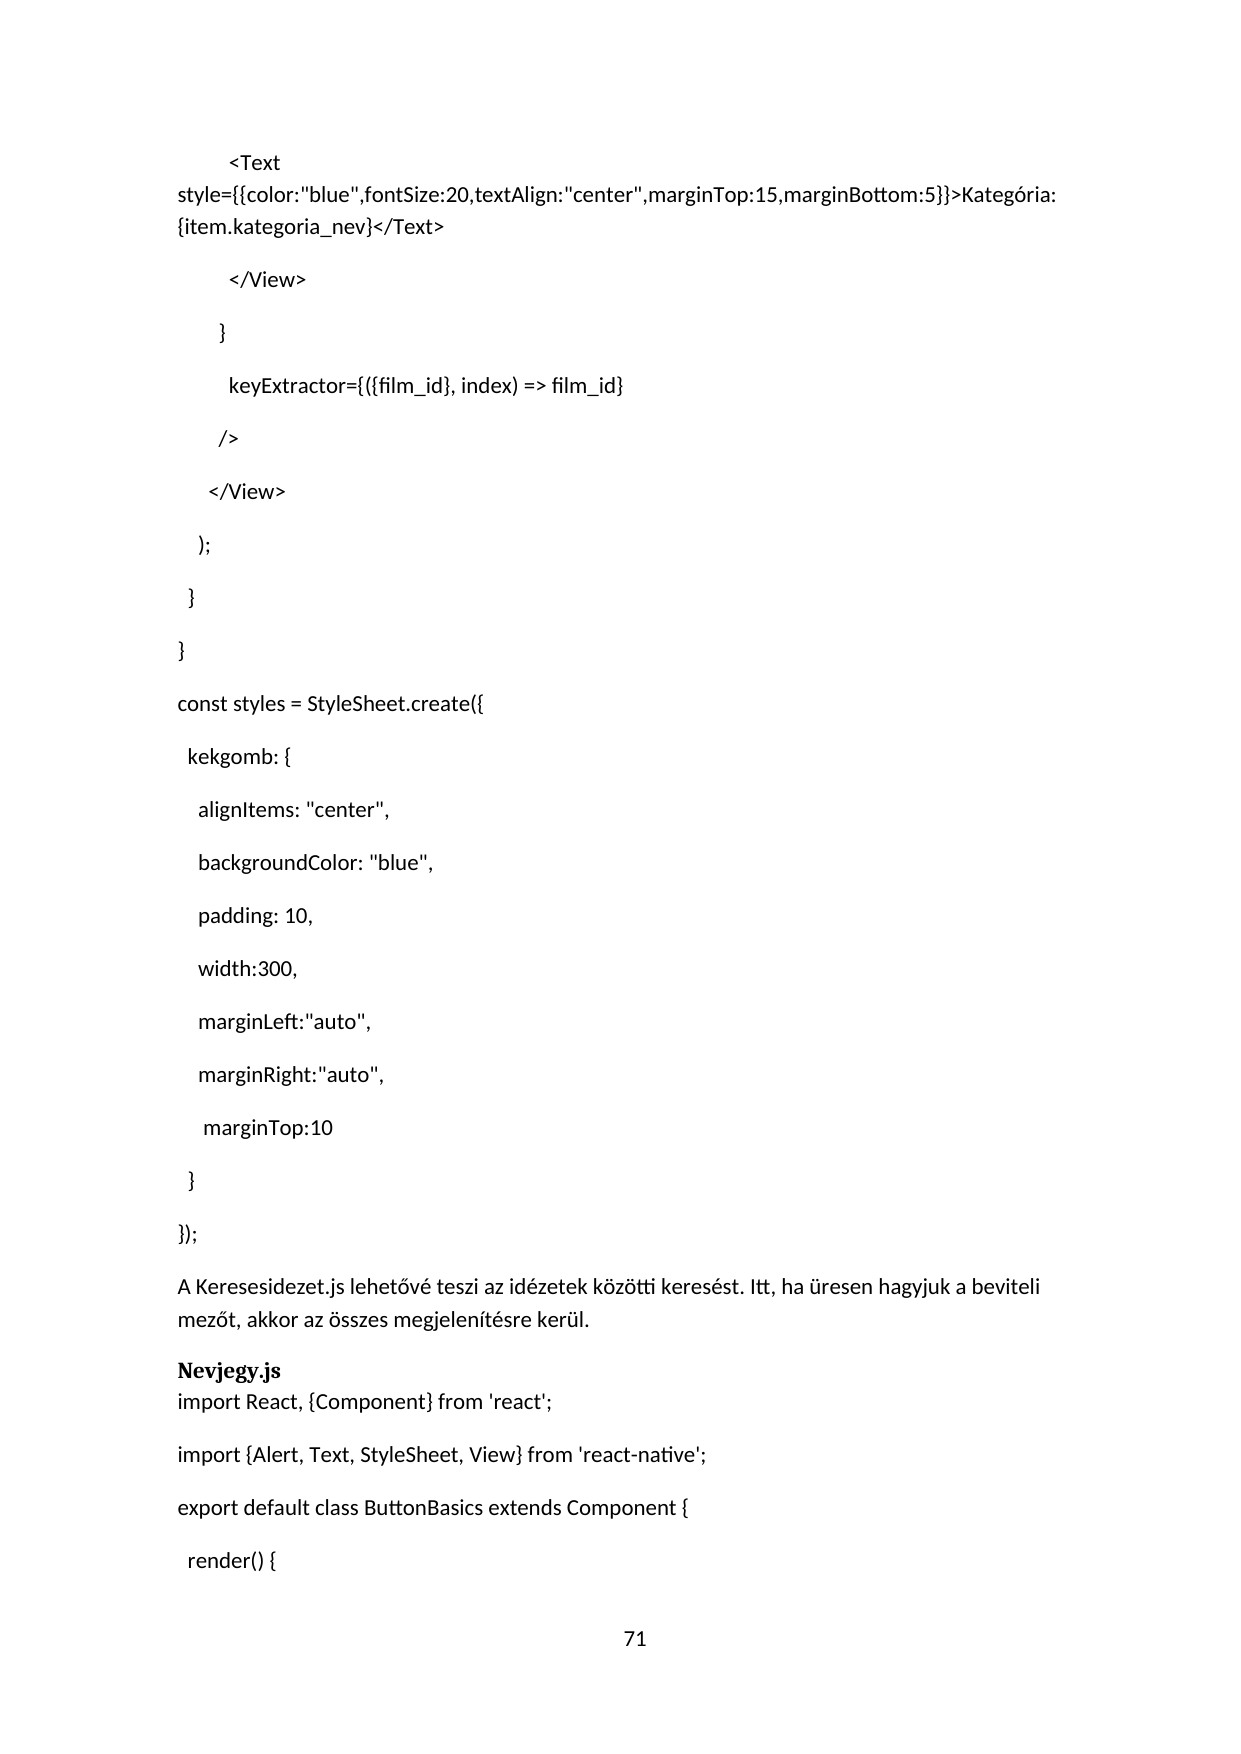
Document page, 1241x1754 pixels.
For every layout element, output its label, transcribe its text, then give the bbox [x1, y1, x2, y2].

text keyExtractor={({film_id}, index) => film_id} [177, 371, 1092, 399]
text A Keresesidezet.js lehetővé teszi az idézetek közötti keresést. Itt, ha üresen hagyjuk a beviteli mezőt, akkor az összes megjelenítésre kerül. [177, 1272, 1092, 1333]
subtitle Nevjegy.js [177, 1358, 1092, 1384]
text marginTop:10 [177, 1113, 1092, 1141]
text /> [177, 424, 1092, 452]
text marginLeft:"auto", [177, 1007, 1092, 1035]
text ); [177, 530, 1092, 558]
text backgroundColor: "blue", [177, 848, 1092, 876]
text <Text style={{color:"blue",fontSize:20,textAlign:"center",marginTop:15,marginBottom:5}}>Kategória: {item.kategoria_nev}</Text> [177, 148, 1092, 240]
text }); [177, 1219, 1092, 1247]
text import {Alert, Text, StyleSheet, View} from 'react-native'; [177, 1440, 1092, 1468]
text kekgomb: { [177, 742, 1092, 770]
text padding: 10, [177, 901, 1092, 929]
text render() { [177, 1546, 1092, 1574]
text </View> [177, 265, 1092, 293]
text const styles = StyleSheet.create({ [177, 689, 1092, 717]
text export default class ButtonBasics extends Component { [177, 1493, 1092, 1521]
text import React, {Component} from 'react'; [177, 1387, 1092, 1415]
text } [177, 318, 1092, 346]
text width:300, [177, 954, 1092, 982]
text alignItems: "center", [177, 795, 1092, 823]
text </View> [177, 477, 1092, 505]
text } [177, 583, 1092, 611]
text marginRight:"auto", [177, 1060, 1092, 1088]
text } [177, 1166, 1092, 1194]
text } [177, 636, 1092, 664]
